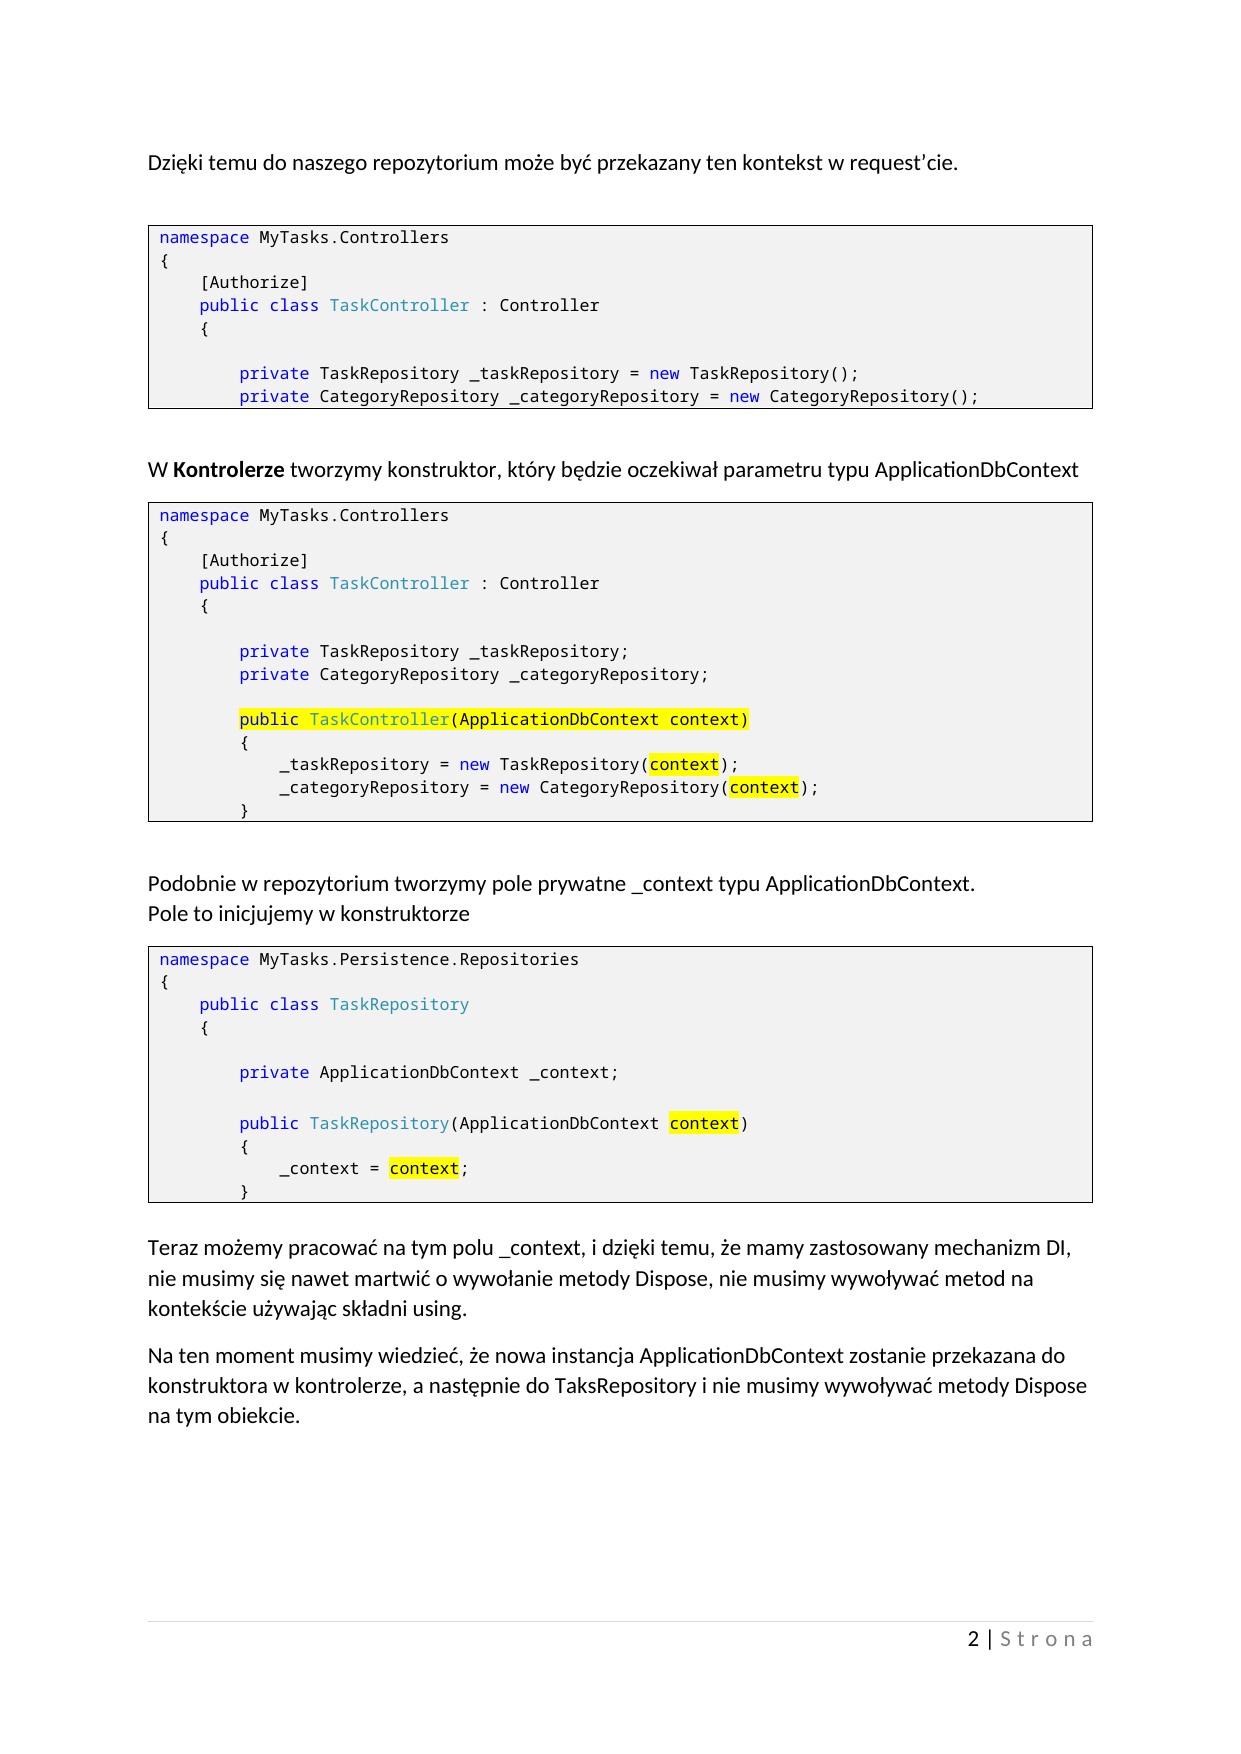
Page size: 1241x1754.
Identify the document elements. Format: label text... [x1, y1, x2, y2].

text Teraz możemy pracować na tym polu _context, i dzięki temu, że mamy zastosowany mechanizm DI, nie musimy się nawet martwić o wywołanie metody Dispose, nie musimy wywoływać metod na kontekście używając składni using. [148, 1203, 1093, 1322]
table_header namespace MyTasks.Controllers { [Authorize] public class TaskController : Controller { private TaskRepository _taskRepository; private CategoryRepository _categoryRepository; public TaskController(ApplicationDbContext context) { _taskRepository = new TaskRepository(context); _categoryRepository = new CategoryRepository(context); } [149, 503, 1092, 821]
text Na ten moment musimy wiedzieć, że nowa instancja ApplicationDbContext zostanie przekazana do konstruktora w kontrolerze, a następnie do TaksRepository i nie musimy wywoływać metody Dispose na tym obiekcie. [148, 1341, 1093, 1429]
text Podobnie w repozytorium tworzymy pole prywatne _context typu ApplicationDbContext. Pole to inicjujemy w konstruktorze [148, 869, 1093, 927]
table_header namespace MyTasks.Controllers { [Authorize] public class TaskController : Controller { private TaskRepository _taskRepository = new TaskRepository(); private CategoryRepository _categoryRepository = new CategoryRepository(); [149, 226, 1092, 407]
text Dzięki temu do naszego repozytorium może być przekazany ten kontekst w request’cie. [148, 148, 1093, 206]
text W Kontrolerze tworzymy konstruktor, który będzie oczekiwał parametru typu ApplicationDbContext [148, 455, 1093, 483]
table_header namespace MyTasks.Persistence.Repositories { public class TaskRepository { private ApplicationDbContext _context; public TaskRepository(ApplicationDbContext context) { _context = context; } [149, 947, 1092, 1202]
